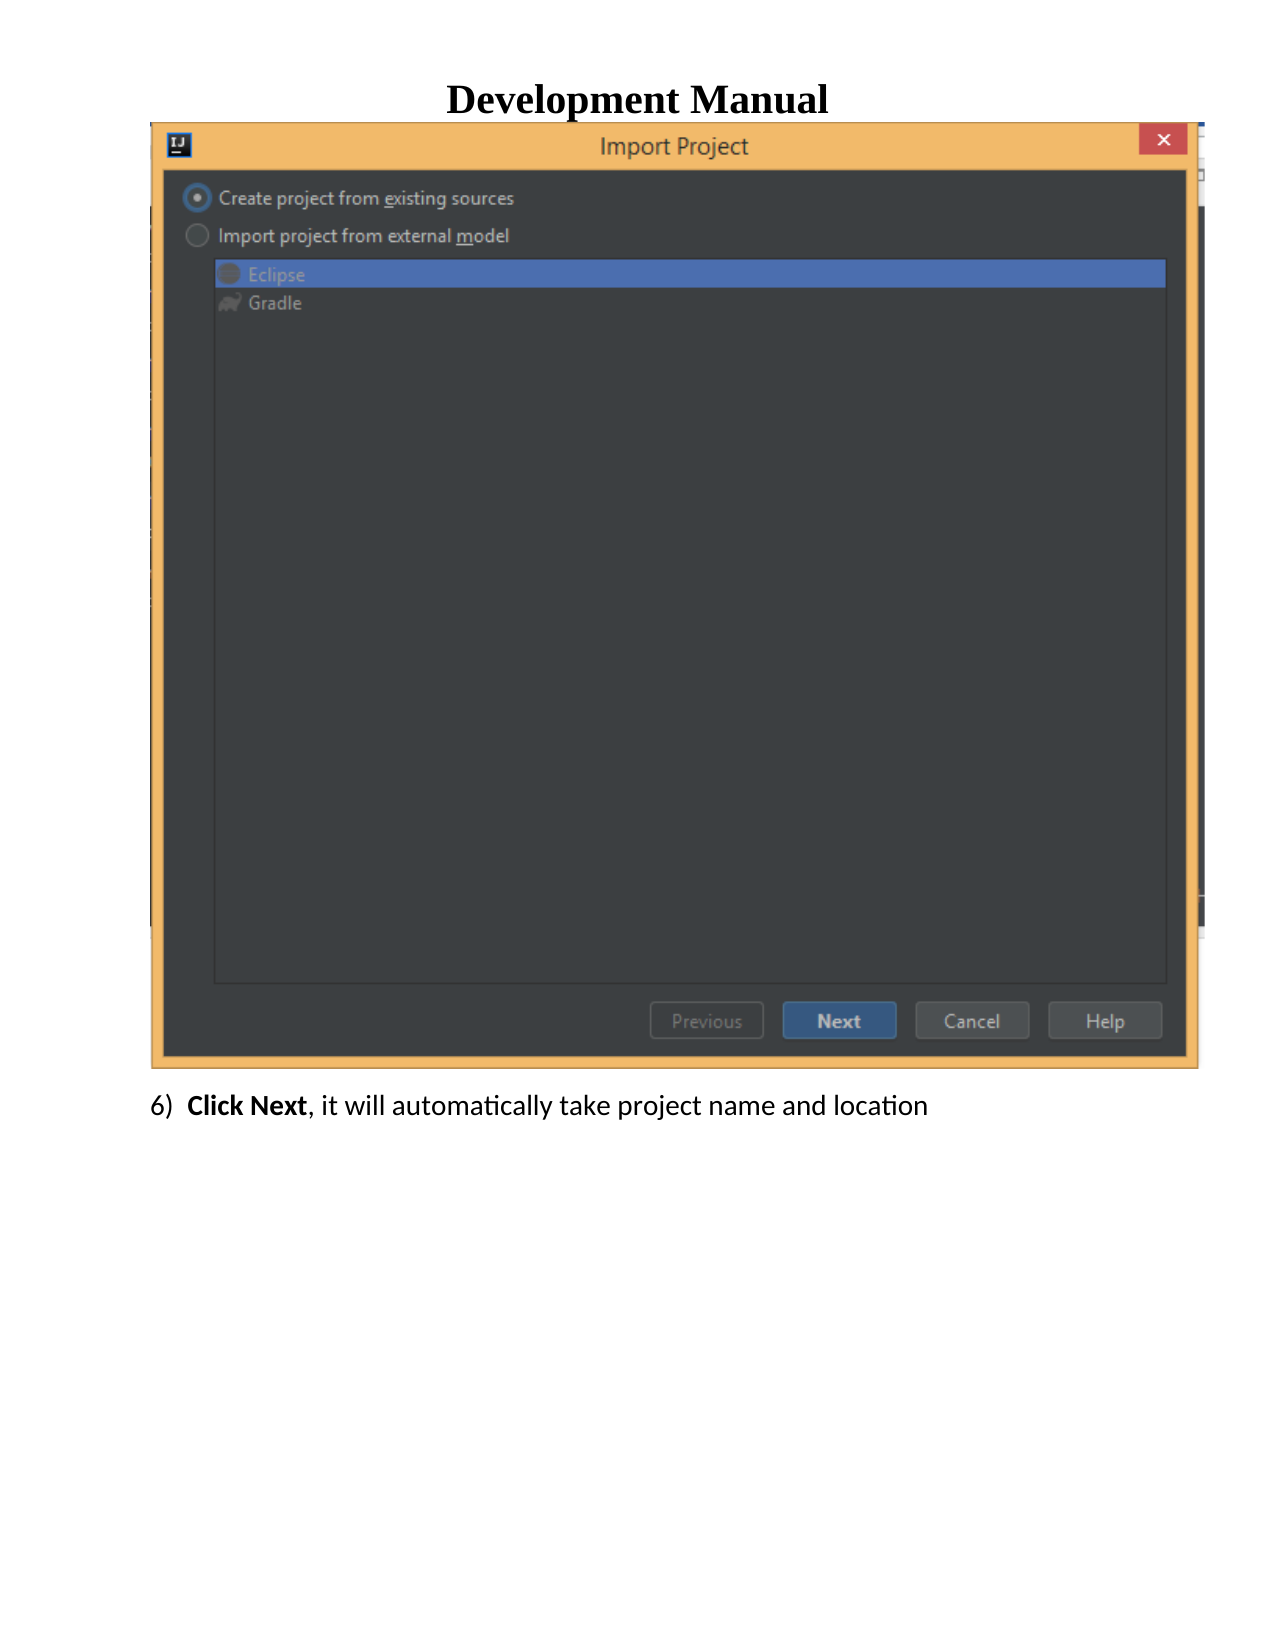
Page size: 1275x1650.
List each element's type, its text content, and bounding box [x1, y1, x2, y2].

picture [150, 122, 1205, 1069]
list Click Next, it will automatically take project name and location [150, 1087, 1050, 1123]
